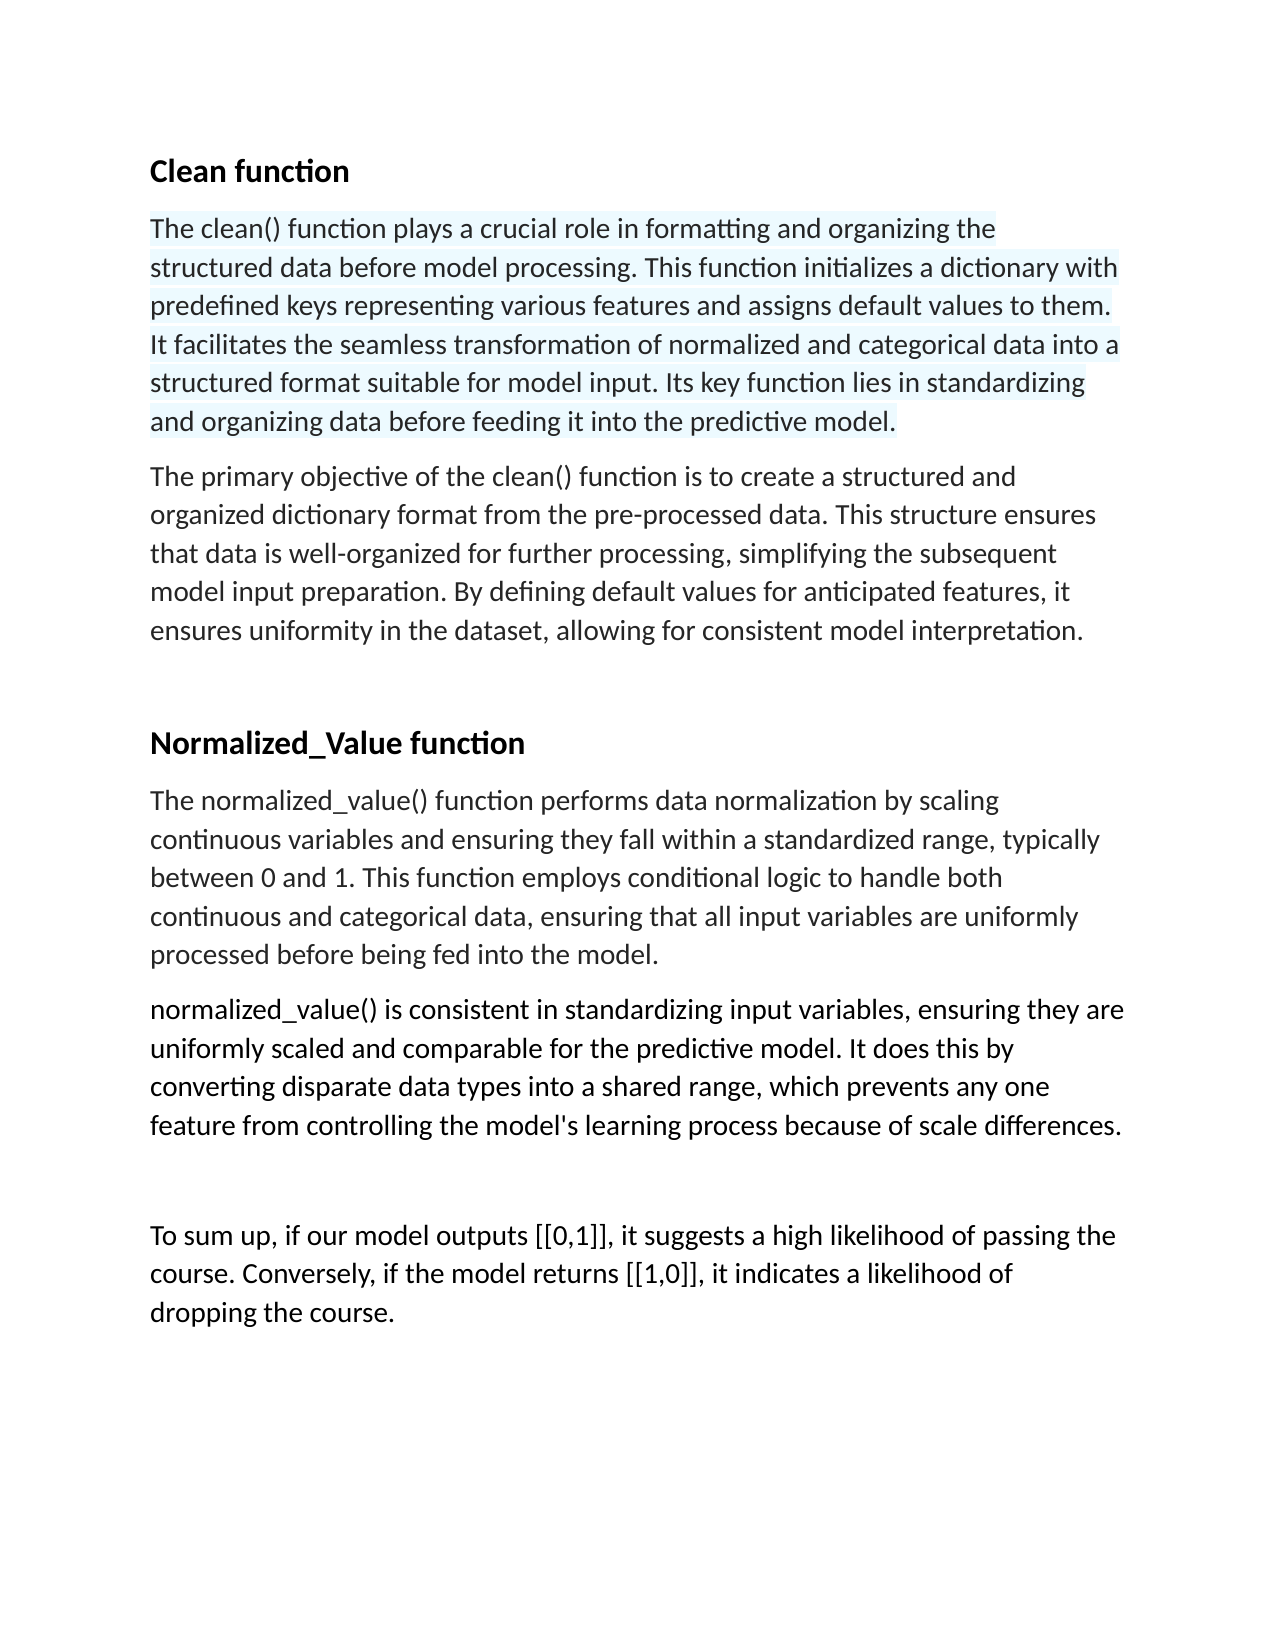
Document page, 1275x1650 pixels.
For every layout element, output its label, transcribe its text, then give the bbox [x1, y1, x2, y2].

text The clean() function plays a crucial role in formatting and organizing the structured data before model processing. This function initializes a dictionary with predefined keys representing various features and assigns default values to them. It facilitates the seamless transformation of normalized and categorical data into a structured format suitable for model input. Its key function lies in standardizing and organizing data before feeding it into the predictive model. [150, 211, 1125, 438]
text The normalized_value() function performs data normalization by scaling continuous variables and ensuring they fall within a standardized range, typically between 0 and 1. This function employs conditional logic to handle both continuous and categorical data, ensuring that all input variables are uniformly processed before being fed into the model. [150, 782, 1125, 972]
text Normalized_Value function [150, 722, 1125, 763]
text The primary objective of the clean() function is to create a structured and organized dictionary format from the pre-processed data. This structure ensures that data is well-organized for further processing, simplifying the subsequent model input preparation. By defining default values for anticipated features, it ensures uniformity in the dataset, allowing for consistent model interpretation. [150, 458, 1125, 647]
text normalized_value() is consistent in standardizing input variables, ensuring they are uniformly scaled and comparable for the predictive model. It does this by converting disparate data types into a shared range, which prevents any one feature from controlling the model's learning process because of scale differences. [150, 991, 1125, 1142]
text To sum up, if our model outputs [[0,1]], it suggests a high likelihood of passing the course. Conversely, if the model returns [[1,0]], it indicates a likelihood of dropping the course. [150, 1217, 1125, 1329]
text Clean function [150, 150, 1125, 191]
